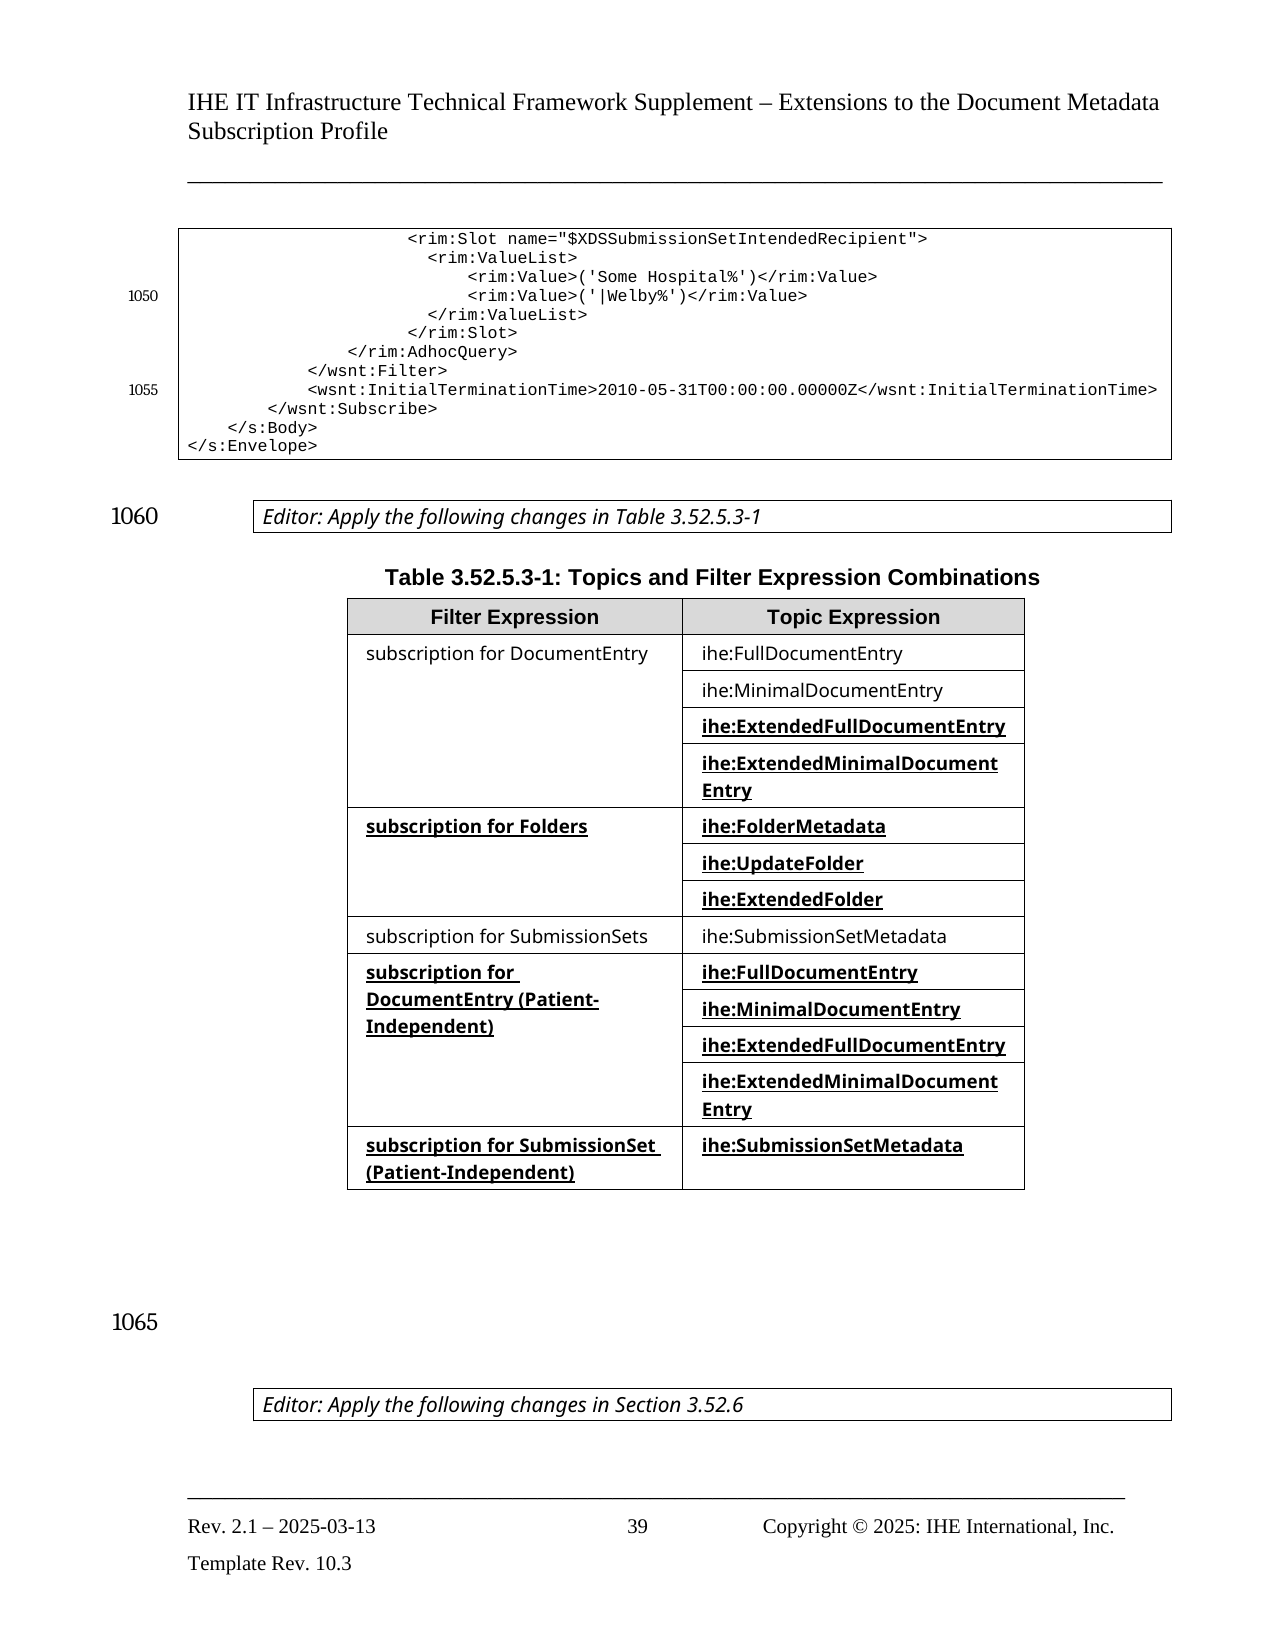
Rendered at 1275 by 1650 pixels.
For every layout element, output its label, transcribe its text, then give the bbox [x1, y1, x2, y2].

text <rim:Slot name="$XDSSubmissionSetIntendedRecipient"> [179, 229, 1171, 249]
table_cell ihe:SubmissionSetMetadata [683, 917, 1024, 953]
text </s:Body> [187, 419, 1162, 435]
table_cell ihe:MinimalDocumentEntry [683, 990, 1024, 1026]
text <wsnt:InitialTerminationTime>2010-05-31T00:00:00.00000Z</wsnt:InitialTerminationTime> [187, 381, 1162, 400]
table_cell ihe:ExtendedFullDocumentEntry [683, 708, 1024, 743]
table_cell subscription for DocumentEntry (Patient-Independent) [348, 954, 682, 1126]
text <rim:Value>('|Welby%')</rim:Value> [187, 287, 1162, 306]
table_cell subscription for Folders [348, 808, 682, 916]
table_cell ihe:FullDocumentEntry [683, 954, 1024, 989]
text </wsnt:Filter> [187, 363, 1162, 381]
table_header Topic Expression [683, 599, 1024, 634]
table_cell ihe:ExtendedMinimalDocumentEntry [683, 1063, 1024, 1126]
table_cell ihe:ExtendedMinimalDocumentEntry [683, 744, 1024, 807]
table_cell ihe:MinimalDocumentEntry [683, 671, 1024, 707]
text </s:Envelope> [179, 435, 1171, 459]
text </wsnt:Subscribe> [187, 400, 1162, 419]
title Table 3.52.5.3-1: Topics and Filter Expression Combinations [262, 564, 1162, 591]
table_cell subscription for SubmissionSet (Patient-Independent) [348, 1127, 682, 1189]
text Editor: Apply the following changes in Table 3.52.5.3-1 [254, 501, 1171, 532]
table_cell ihe:FolderMetadata [683, 808, 1024, 843]
table_cell ihe:ExtendedFullDocumentEntry [683, 1027, 1024, 1062]
text Editor: Apply the following changes in Section 3.52.6 [254, 1389, 1171, 1420]
table_cell ihe:UpdateFolder [683, 844, 1024, 880]
text <rim:Value>('Some Hospital%')</rim:Value> [187, 268, 1162, 287]
table_cell ihe:ExtendedFolder [683, 881, 1024, 916]
text </rim:AdhocQuery> [187, 344, 1162, 363]
text </rim:ValueList> [187, 306, 1162, 325]
table_header Filter Expression [348, 599, 682, 634]
table_cell ihe:FullDocumentEntry [683, 635, 1024, 670]
text </rim:Slot> [187, 325, 1162, 344]
table_cell subscription for DocumentEntry [348, 635, 682, 807]
table_cell ihe:SubmissionSetMetadata [683, 1127, 1024, 1189]
text <rim:ValueList> [187, 249, 1162, 268]
table_cell subscription for SubmissionSets [348, 917, 682, 953]
